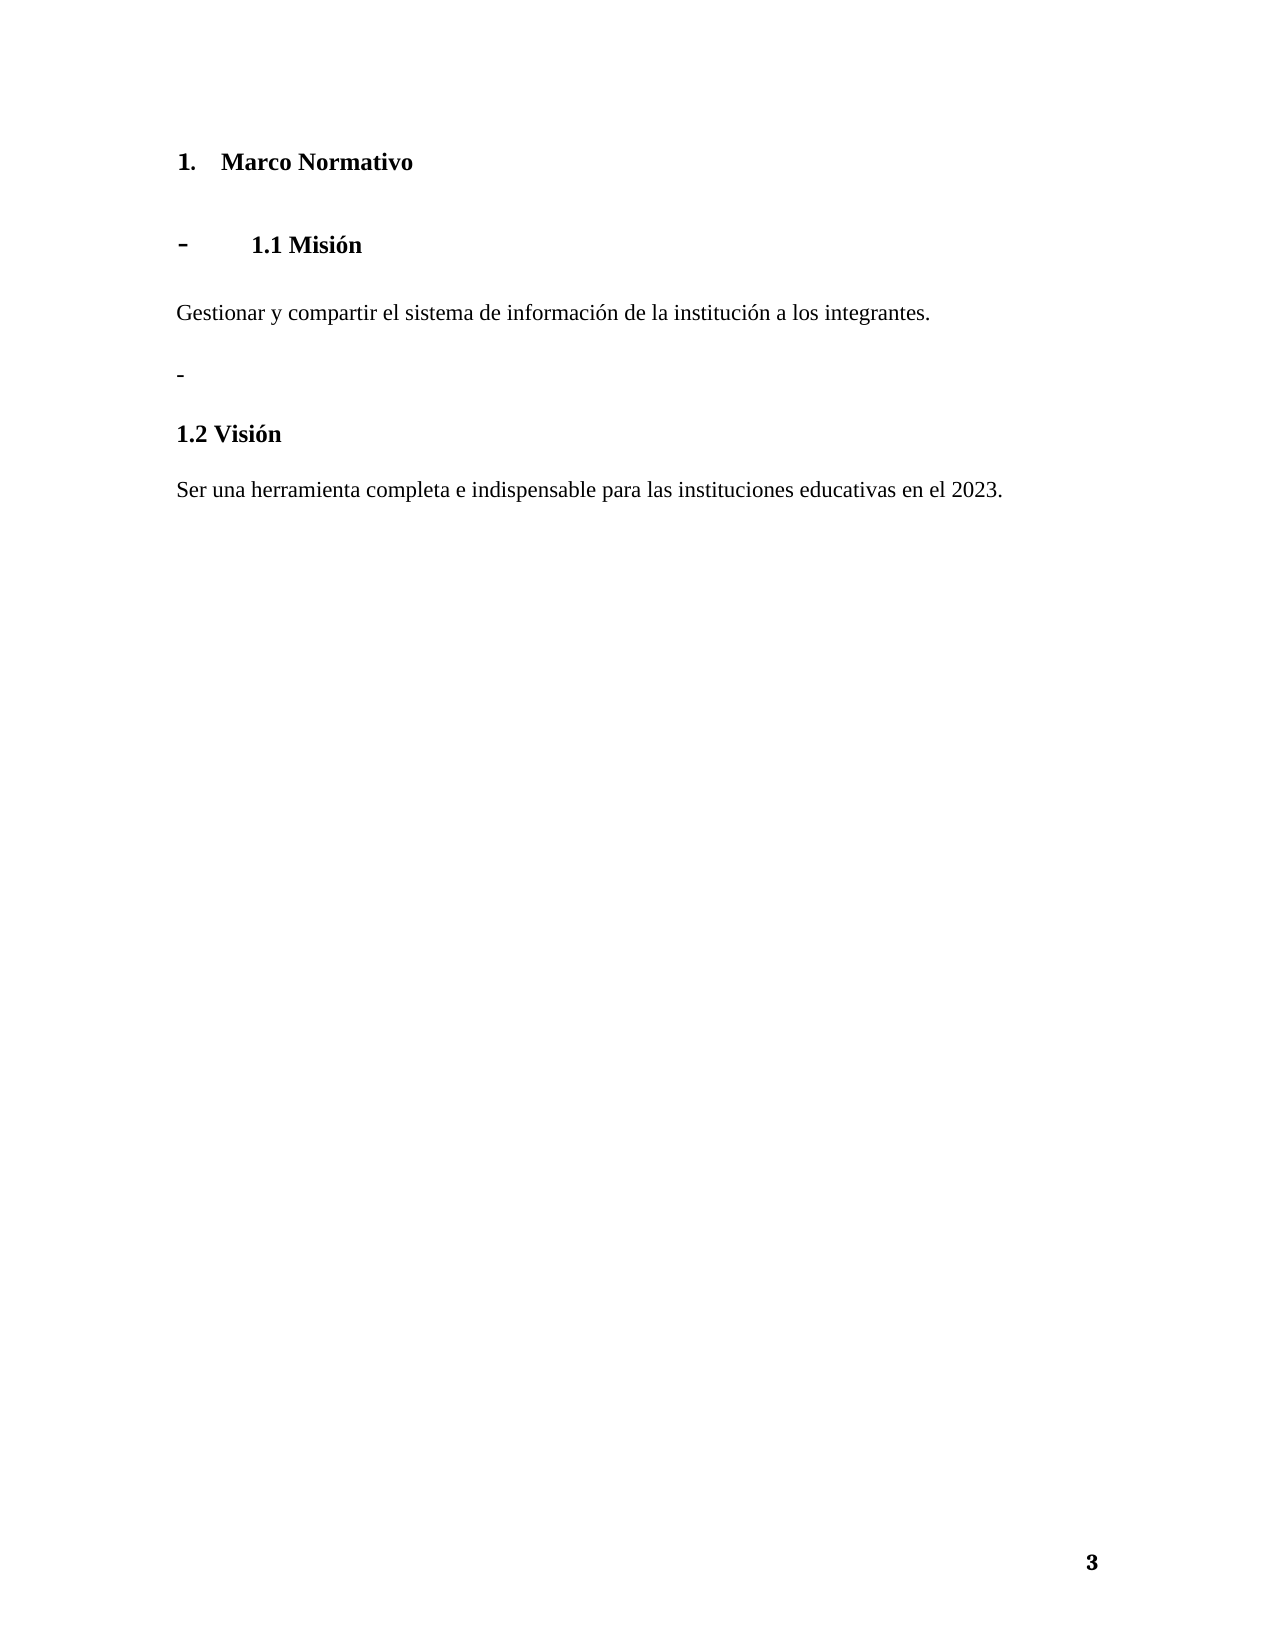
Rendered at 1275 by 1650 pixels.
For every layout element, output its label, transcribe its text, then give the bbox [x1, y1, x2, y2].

text Ser una herramienta completa e indispensable para las instituciones educativas en el 2023. [176, 476, 1106, 503]
text Gestionar y compartir el sistema de información de la institución a los integrantes. [176, 299, 1106, 325]
subtitle Marco Normativo [179, 147, 1106, 177]
subtitle 1.2 Visión [176, 352, 785, 448]
subtitle 1.1 Misión [177, 222, 785, 261]
